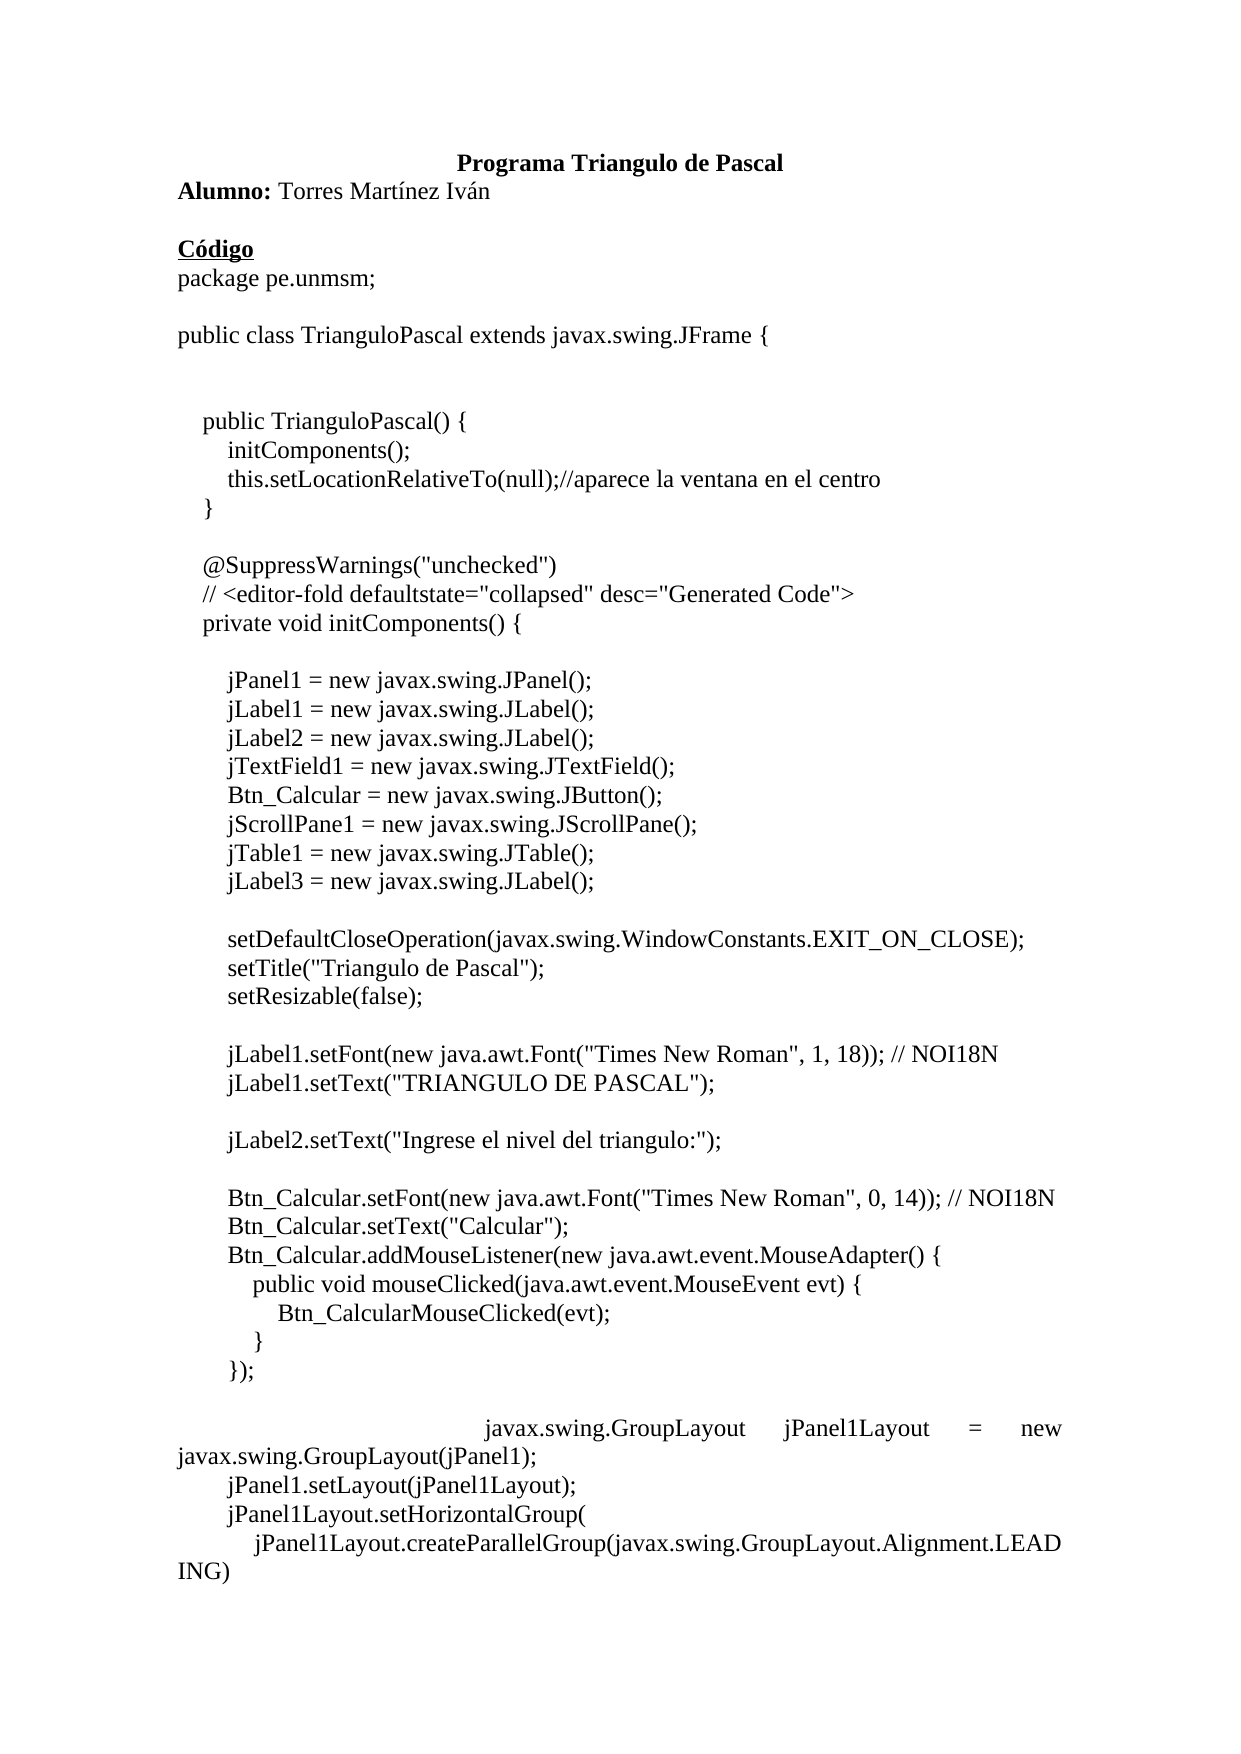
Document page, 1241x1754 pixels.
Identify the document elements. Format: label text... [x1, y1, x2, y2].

text this.setLocationRelativeTo(null);//aparece la ventana en el centro [177, 464, 1063, 493]
text Btn_Calcular.addMouseListener(new java.awt.event.MouseAdapter() { [177, 1240, 1063, 1269]
text jPanel1Layout.createParallelGroup(javax.swing.GroupLayout.Alignment.LEADING) [177, 1528, 1063, 1585]
text jTable1 = new javax.swing.JTable(); [177, 838, 1063, 866]
text Btn_Calcular.setText("Calcular"); [177, 1211, 1063, 1240]
text jLabel1.setText("TRIANGULO DE PASCAL"); [177, 1068, 1063, 1096]
text jScrollPane1 = new javax.swing.JScrollPane(); [177, 809, 1063, 838]
text jTextField1 = new javax.swing.JTextField(); [177, 751, 1063, 780]
text private void initComponents() { [177, 608, 1063, 636]
text jPanel1.setLayout(jPanel1Layout); [177, 1470, 1063, 1499]
text } [177, 1326, 1063, 1355]
text javax.swing.GroupLayout jPanel1Layout = new javax.swing.GroupLayout(jPanel1); [177, 1413, 1063, 1470]
text public TrianguloPascal() { [177, 406, 1063, 435]
text @SuppressWarnings("unchecked") [177, 550, 1063, 579]
text jPanel1 = new javax.swing.JPanel(); [177, 665, 1063, 694]
text jLabel2 = new javax.swing.JLabel(); [177, 723, 1063, 751]
text }); [177, 1355, 1063, 1384]
text jLabel3 = new javax.swing.JLabel(); [177, 866, 1063, 895]
text } [177, 493, 1063, 521]
text initComponents(); [177, 435, 1063, 464]
text jLabel2.setText("Ingrese el nivel del triangulo:"); [177, 1125, 1063, 1154]
text jPanel1Layout.setHorizontalGroup( [177, 1499, 1063, 1528]
text Código [177, 234, 1063, 263]
text Btn_Calcular.setFont(new java.awt.Font("Times New Roman", 0, 14)); // NOI18N [177, 1183, 1063, 1211]
text setResizable(false); [177, 981, 1063, 1010]
text Programa Triangulo de Pascal [177, 148, 1063, 176]
text setDefaultCloseOperation(javax.swing.WindowConstants.EXIT_ON_CLOSE); [177, 924, 1063, 953]
text Btn_CalcularMouseClicked(evt); [177, 1298, 1063, 1326]
text public class TrianguloPascal extends javax.swing.JFrame { [177, 320, 1063, 349]
text public void mouseClicked(java.awt.event.MouseEvent evt) { [177, 1269, 1063, 1298]
text jLabel1.setFont(new java.awt.Font("Times New Roman", 1, 18)); // NOI18N [177, 1039, 1063, 1068]
text Alumno: Torres Martínez Iván [177, 176, 1063, 205]
text Btn_Calcular = new javax.swing.JButton(); [177, 780, 1063, 809]
text jLabel1 = new javax.swing.JLabel(); [177, 694, 1063, 723]
text setTitle("Triangulo de Pascal"); [177, 953, 1063, 981]
text package pe.unmsm; [177, 263, 1063, 291]
text // <editor-fold defaultstate="collapsed" desc="Generated Code"> [177, 579, 1063, 608]
